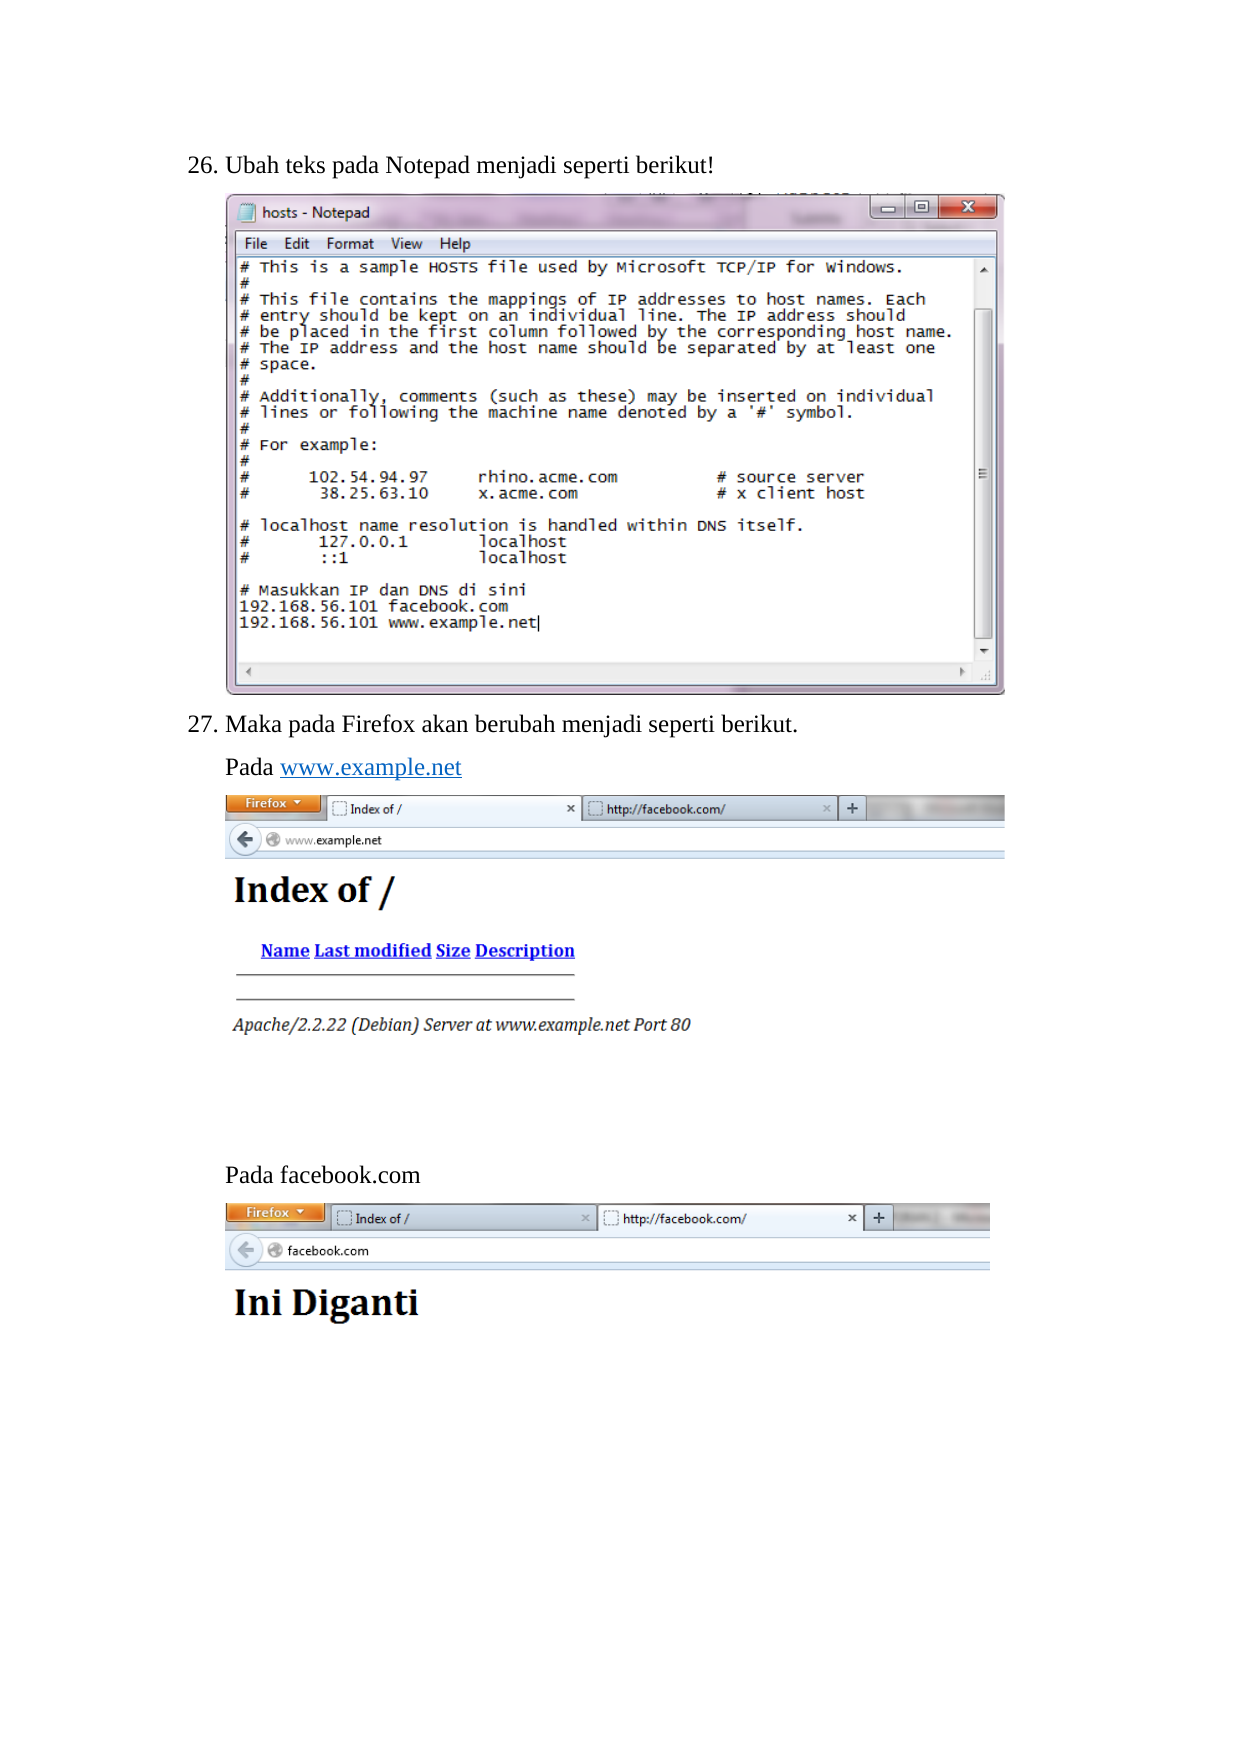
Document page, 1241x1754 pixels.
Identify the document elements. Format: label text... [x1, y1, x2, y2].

picture [225, 193, 1005, 695]
picture [225, 795, 1005, 1147]
list Ubah teks pada Notepad menjadi seperti berikut! [187, 150, 1090, 179]
list Pada www.example.net [225, 752, 1090, 781]
list Pada facebook.com [225, 1160, 1090, 1189]
picture [225, 1203, 990, 1439]
list Maka pada Firefox akan berubah menjadi seperti berikut. [187, 709, 1090, 737]
